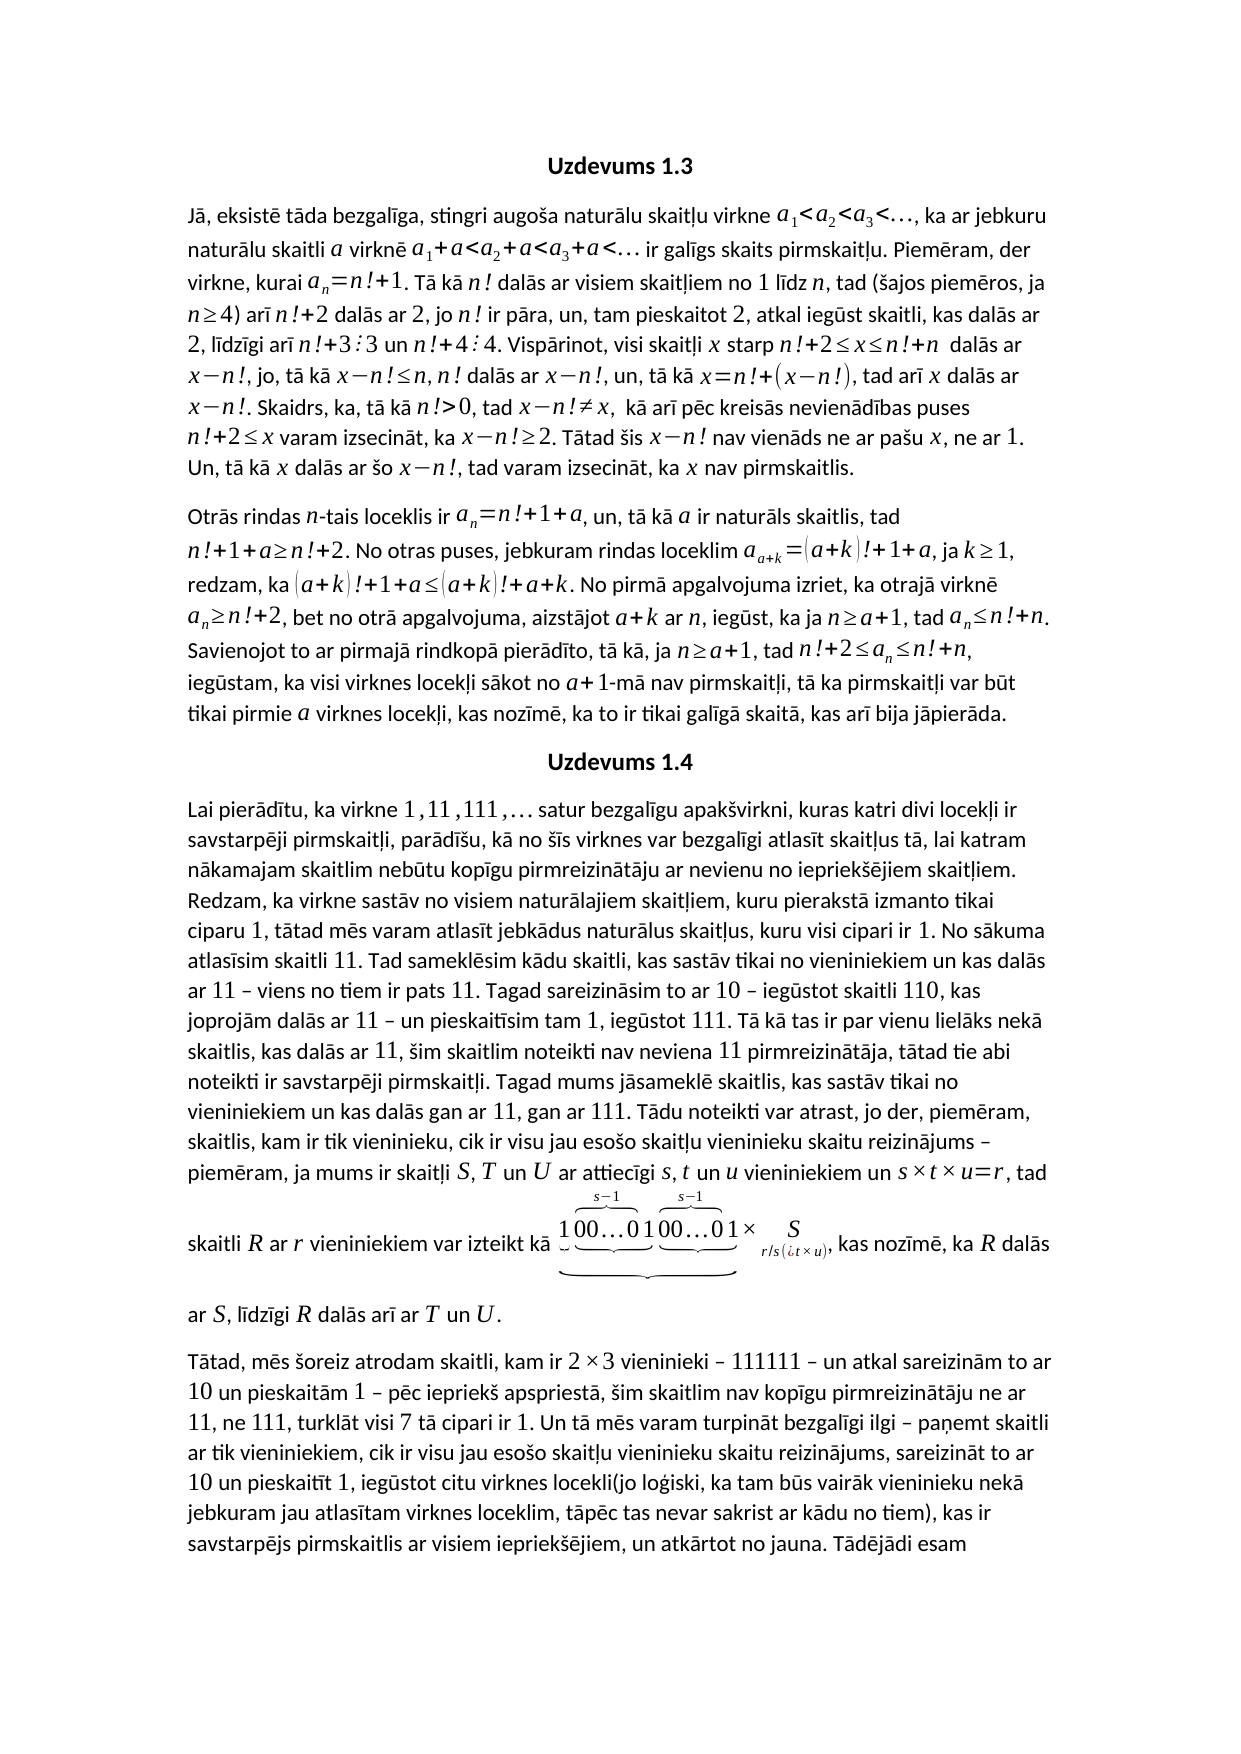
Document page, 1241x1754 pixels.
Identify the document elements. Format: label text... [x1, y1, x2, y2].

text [187, 1347, 1053, 1557]
text Uzdevums 1.4 [187, 746, 1053, 776]
text Jā, eksistē tāda bezgalīga, stingri augoša naturālu skaitļu virkne , ka ar jebkuru naturālu skaitli virknē ir galīgs skaits pirmskaitļu. Piemēram, der virkne, kurai . Tā kā dalās ar visiem skaitļiem no līdz , tad (šajos piemēros, ja ) arī dalās ar , jo ir pāra, un, tam pieskaitot , atkal iegūst skaitli, kas dalās ar , līdzīgi arī un . Vispārinot, visi skaitļi starp dalās ar , jo, tā kā , dalās ar , un, tā kā , tad arī dalās ar . Skaidrs, ka, tā kā , tad , kā arī pēc kreisās nevienādības puses varam izsecināt, ka . Tātad šis nav vienāds ne ar pašu , ne ar . Un, tā kā dalās ar šo , tad varam izsecināt, ka nav pirmskaitlis. [187, 199, 1053, 481]
text Lai pierādītu, ka virkne satur bezgalīgu apakšvirkni, kuras katri divi locekļi ir savstarpēji pirmskaitļi, parādīšu, kā no šīs virknes var bezgalīgi atlasīt skaitļus tā, lai katram nākamajam skaitlim nebūtu kopīgu pirmreizinātāju ar nevienu no iepriekšējiem skaitļiem. Redzam, ka virkne sastāv no visiem naturālajiem skaitļiem, kuru pierakstā izmanto tikai ciparu , tātad mēs varam atlasīt jebkādus naturālus skaitļus, kuru visi cipari ir . No sākuma atlasīsim skaitli . Tad sameklēsim kādu skaitli, kas sastāv tikai no vieniniekiem un kas dalās ar – viens no tiem ir pats . Tagad sareizināsim to ar – iegūstot skaitli , kas joprojām dalās ar – un pieskaitīsim tam , iegūstot . Tā kā tas ir par vienu lielāks nekā skaitlis, kas dalās ar , šim skaitlim noteikti nav neviena pirmreizinātāja, tātad tie abi noteikti ir savstarpēji pirmskaitļi. Tagad mums jāsameklē skaitlis, kas sastāv tikai no vieniniekiem un kas dalās gan ar , gan ar . Tādu noteikti var atrast, jo der, piemēram, skaitlis, kam ir tik vieninieku, cik ir visu jau esošo skaitļu vieninieku skaitu reizinājums – piemēram, ja mums ir skaitļi , un ar attiecīgi , un vieniniekiem un , tad skaitli ar vieniniekiem var izteikt kā , kas nozīmē, ka dalās ar , līdzīgi dalās arī ar un . [187, 795, 1053, 1329]
text Uzdevums 1.3 [187, 150, 1053, 181]
text Otrās rindas -tais loceklis ir , un, tā kā ir naturāls skaitlis, tad . No otras puses, jebkuram rindas loceklim , ja , redzam, ka . No pirmā apgalvojuma izriet, ka otrajā virknē , bet no otrā apgalvojuma, aizstājot ar , iegūst, ka ja , tad . Savienojot to ar pirmajā rindkopā pierādīto, tā kā, ja , tad , iegūstam, ka visi virknes locekļi sākot no -mā nav pirmskaitļi, tā ka pirmskaitļi var būt tikai pirmie virknes locekļi, kas nozīmē, ka to ir tikai galīgā skaitā, kas arī bija jāpierāda. [187, 500, 1053, 727]
